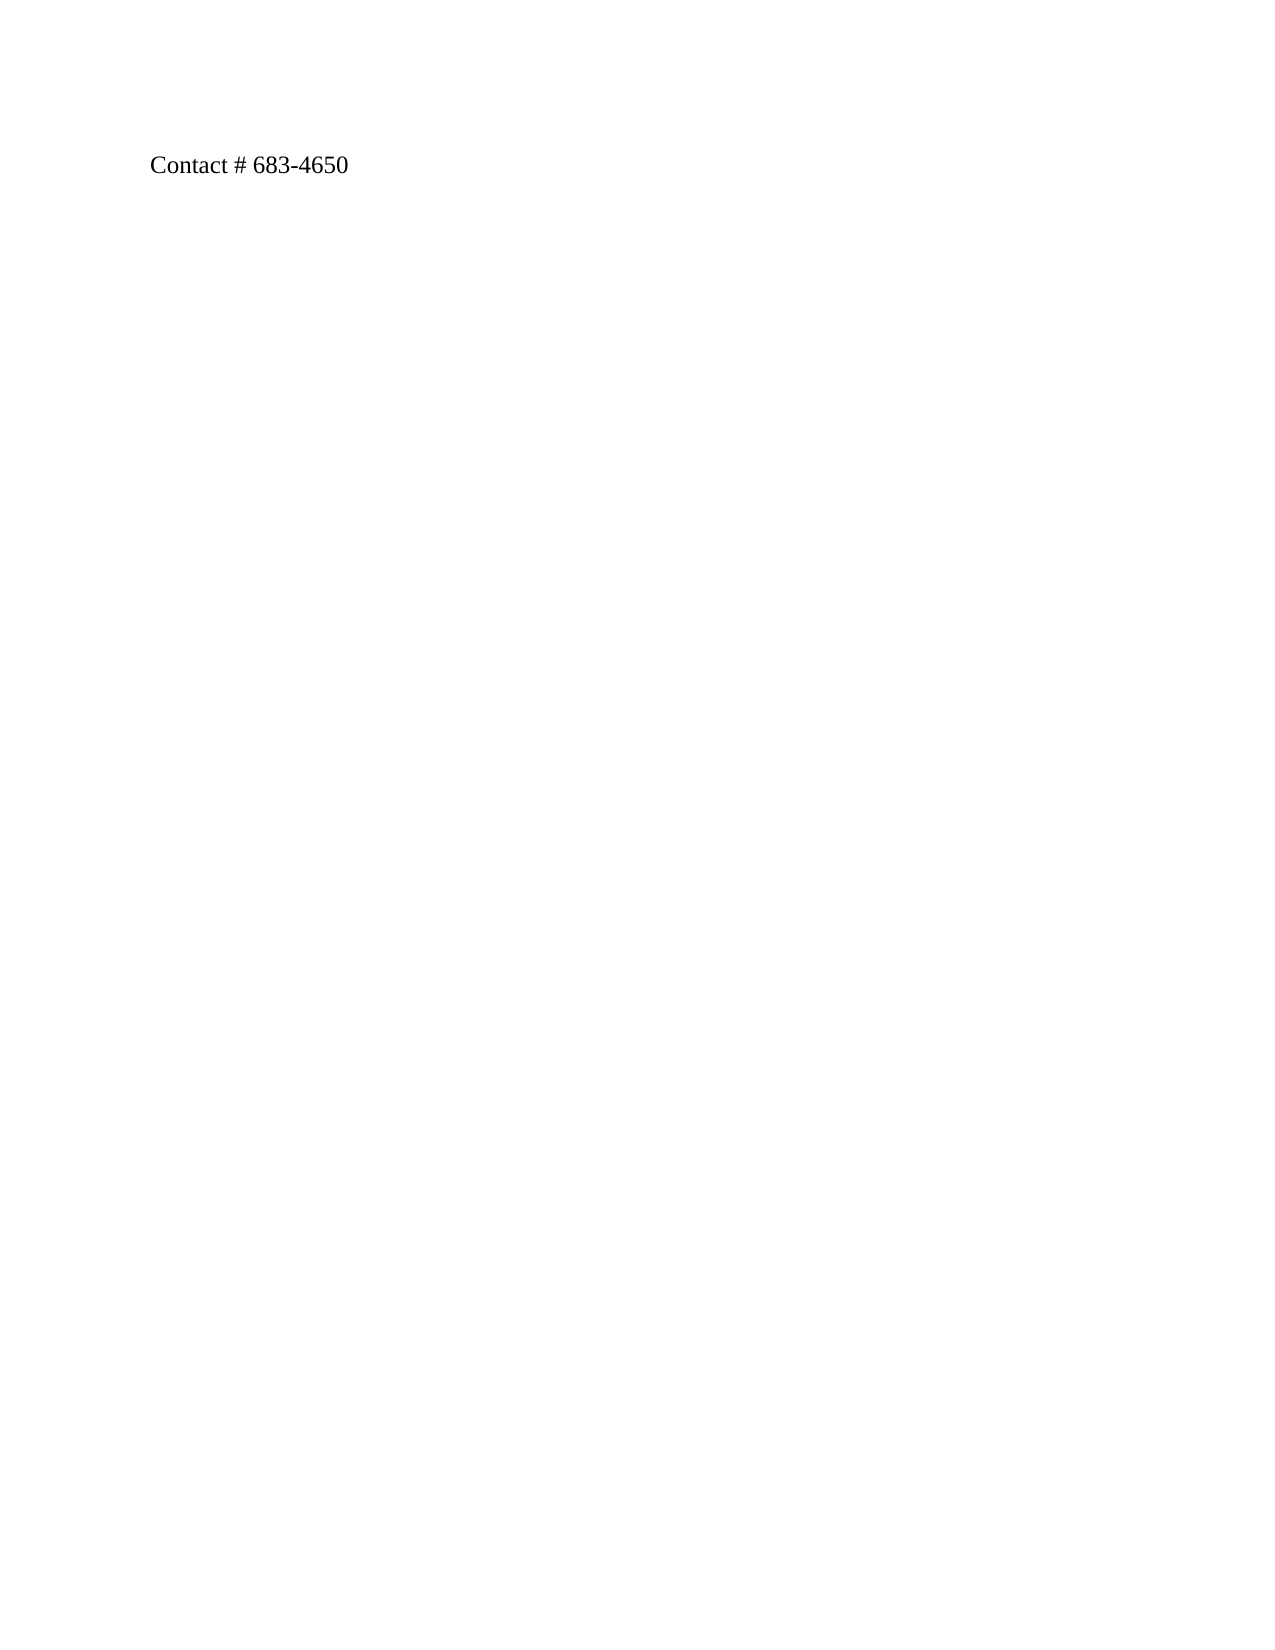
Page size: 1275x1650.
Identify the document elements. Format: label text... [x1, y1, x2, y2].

text Contact # 683-4650 [150, 150, 1125, 179]
